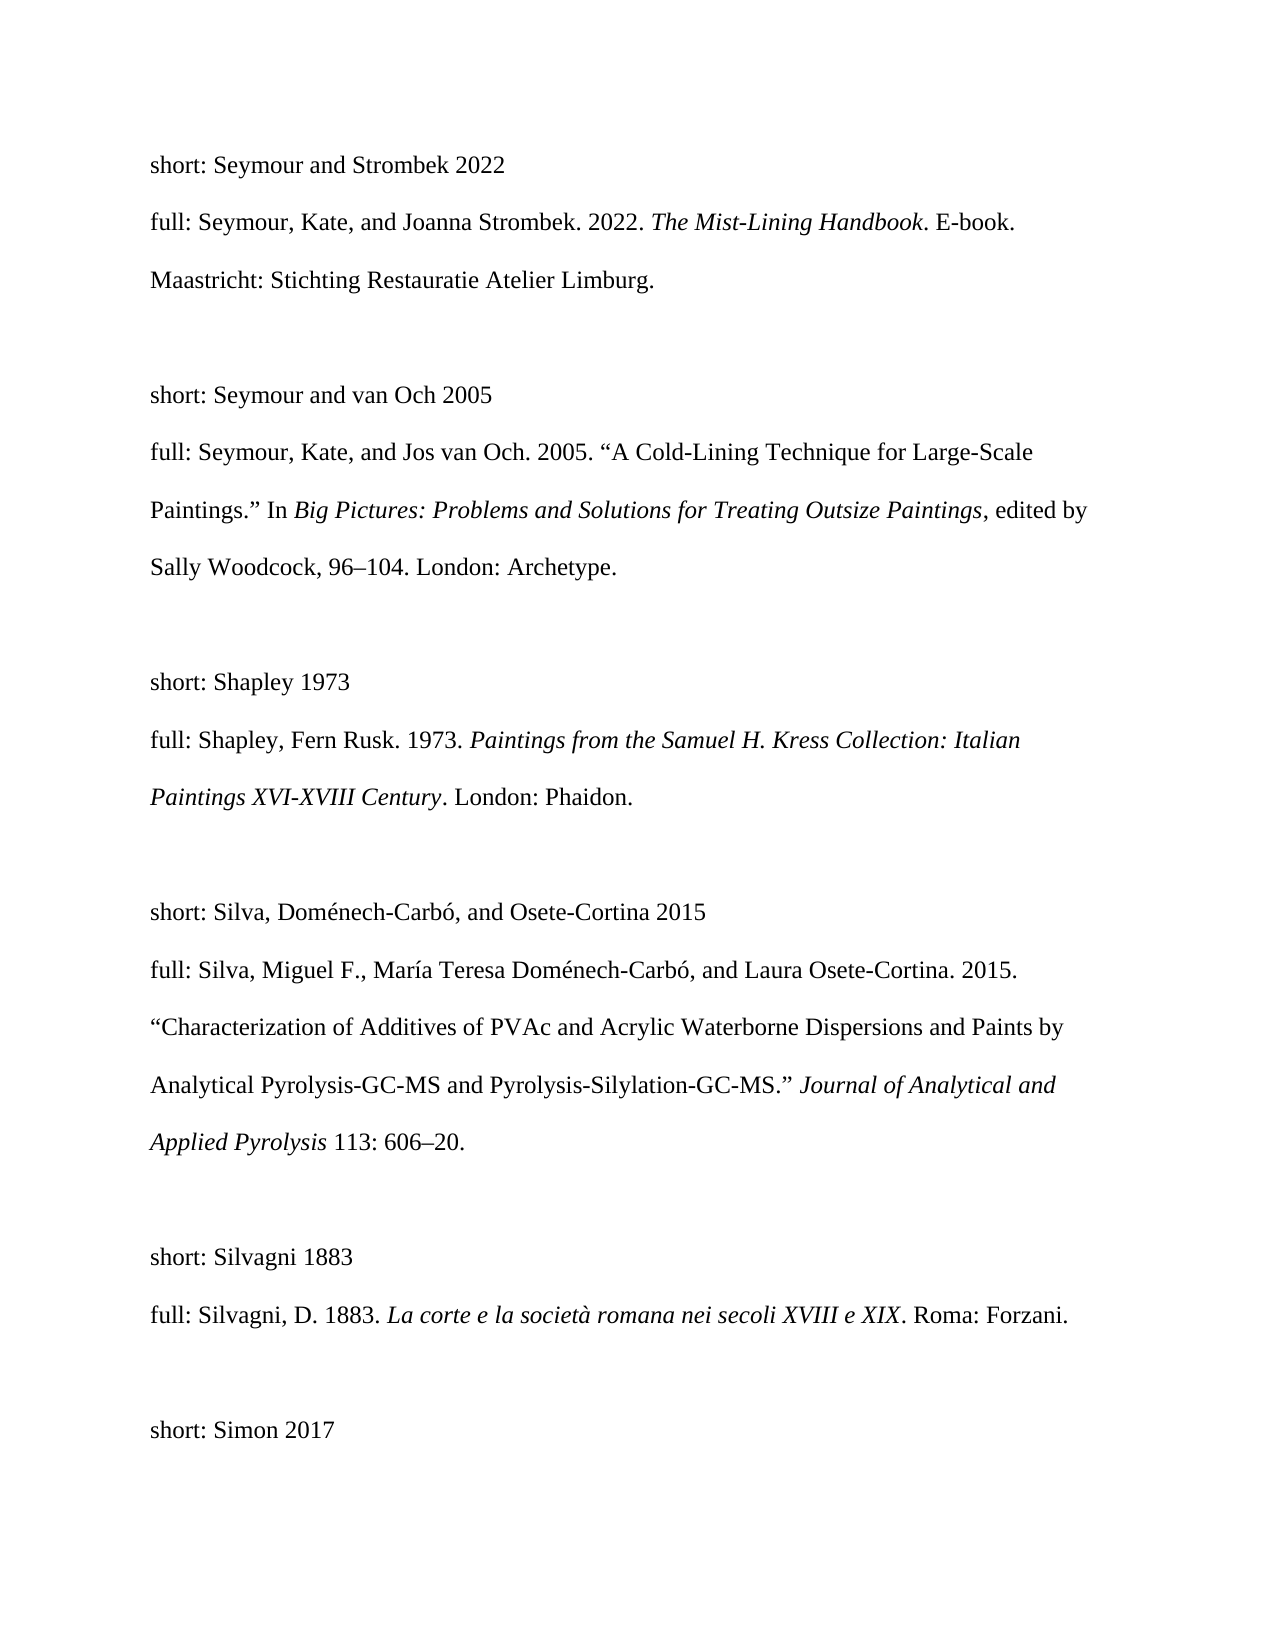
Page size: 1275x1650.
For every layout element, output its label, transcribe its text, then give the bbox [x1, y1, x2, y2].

text full: Seymour, Kate, and Jos van Och. 2005. “A Cold-Lining Technique for Large-Scale Paintings.” In Big Pictures: Problems and Solutions for Treating Outsize Paintings, edited by Sally Woodcock, 96–104. London: Archetype. [150, 437, 1125, 581]
text short: Silvagni 1883 [150, 1242, 1125, 1271]
text short: Seymour and Strombek 2022 [150, 150, 1125, 179]
text short: Simon 2017 [150, 1415, 1125, 1444]
text short: Seymour and van Och 2005 [150, 380, 1125, 409]
text full: Silva, Miguel F., María Teresa Doménech-Carbó, and Laura Osete-Cortina. 2015. “Characterization of Additives of PVAc and Acrylic Waterborne Dispersions and Paints by Analytical Pyrolysis-GC-MS and Pyrolysis-Silylation-GC-MS.” Journal of Analytical and Applied Pyrolysis 113: 606–20. [150, 955, 1125, 1156]
text full: Shapley, Fern Rusk. 1973. Paintings from the Samuel H. Kress Collection: Italian Paintings XVI-XVIII Century. London: Phaidon. [150, 725, 1125, 811]
text full: Silvagni, D. 1883. La corte e la società romana nei secoli XVIII e XIX. Roma: Forzani. [150, 1300, 1125, 1329]
text full: Seymour, Kate, and Joanna Strombek. 2022. The Mist-Lining Handbook. E-book. Maastricht: Stichting Restauratie Atelier Limburg. [150, 207, 1125, 294]
text short: Silva, Doménech-Carbó, and Osete-Cortina 2015 [150, 897, 1125, 926]
text short: Shapley 1973 [150, 667, 1125, 696]
